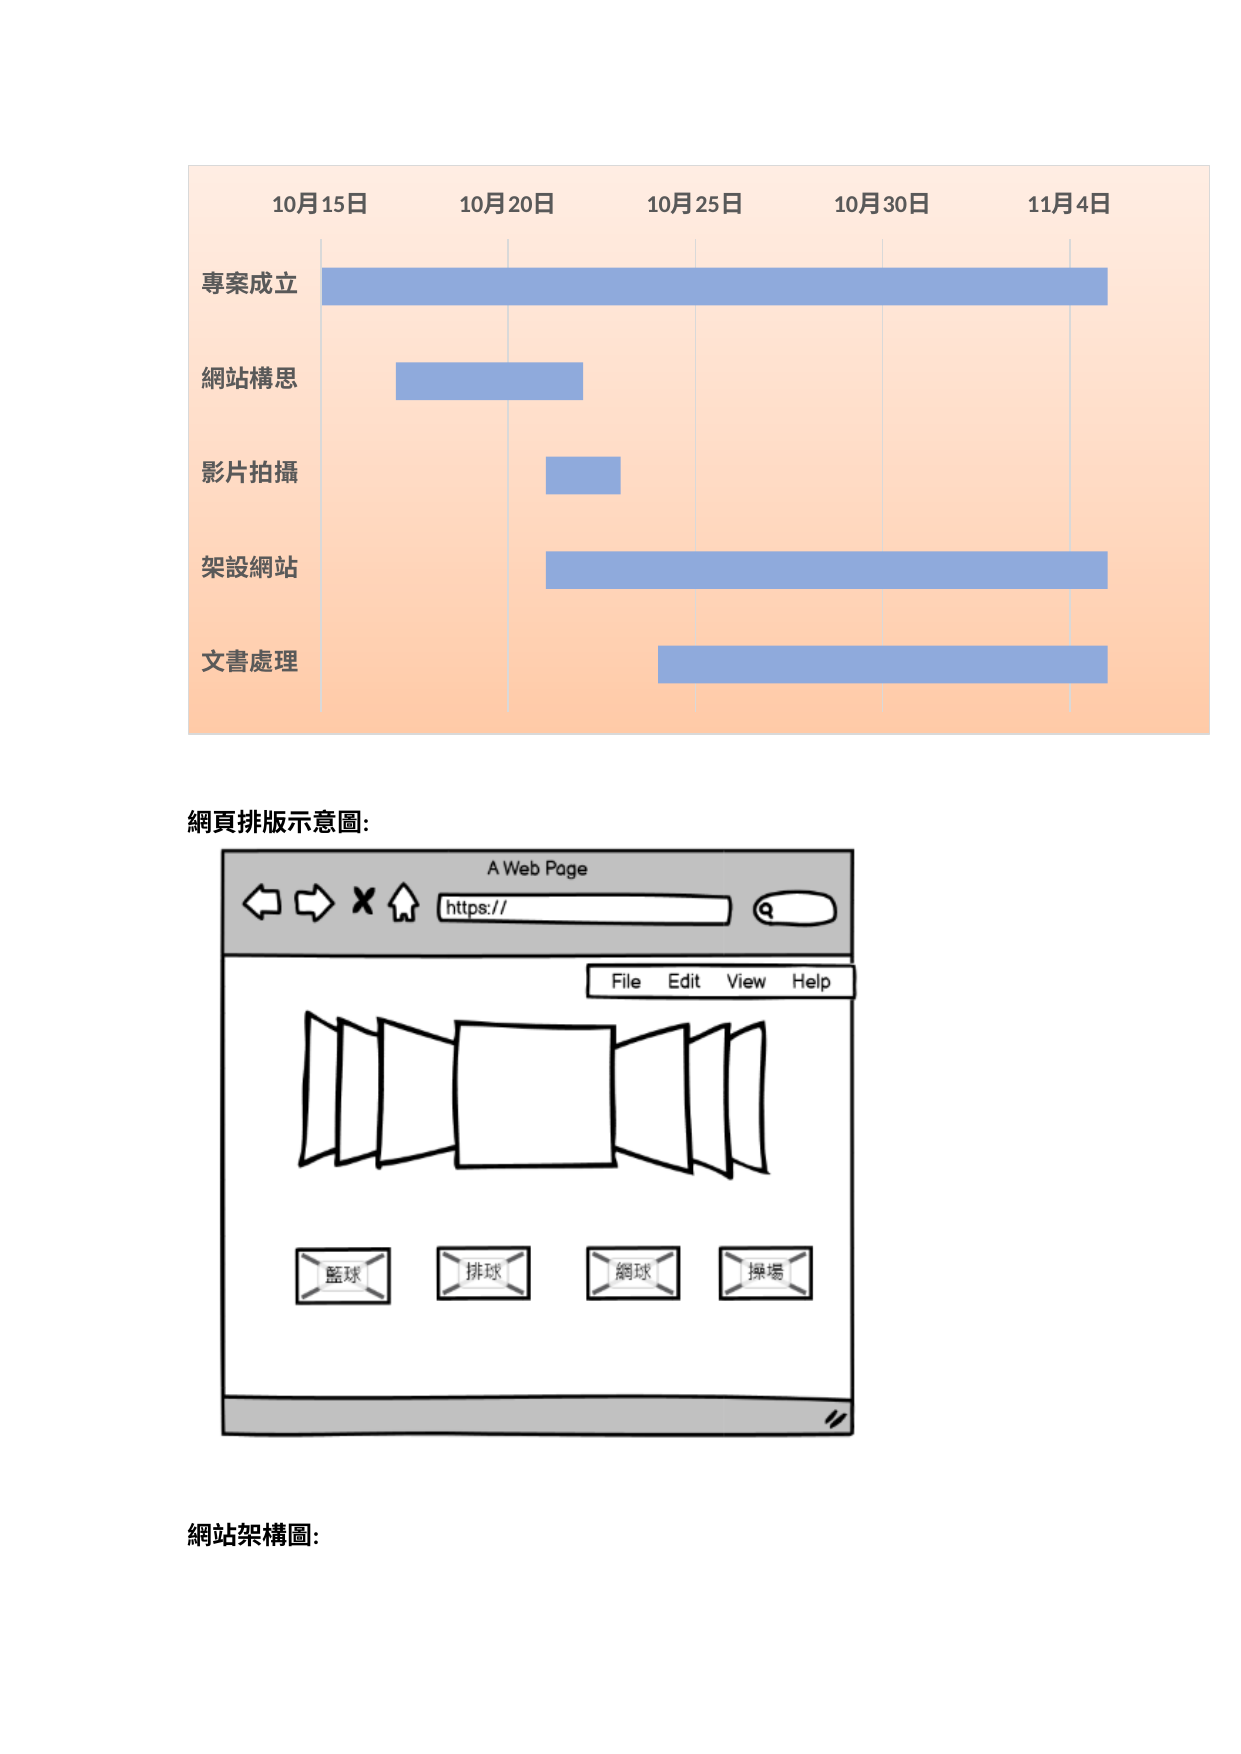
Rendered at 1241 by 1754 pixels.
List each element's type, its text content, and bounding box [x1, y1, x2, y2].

text 網站架構圖: [187, 1514, 1053, 1552]
text 進度規劃: [187, 164, 1053, 764]
picture [187, 839, 873, 1446]
text 網頁排版示意圖: [187, 802, 1053, 839]
